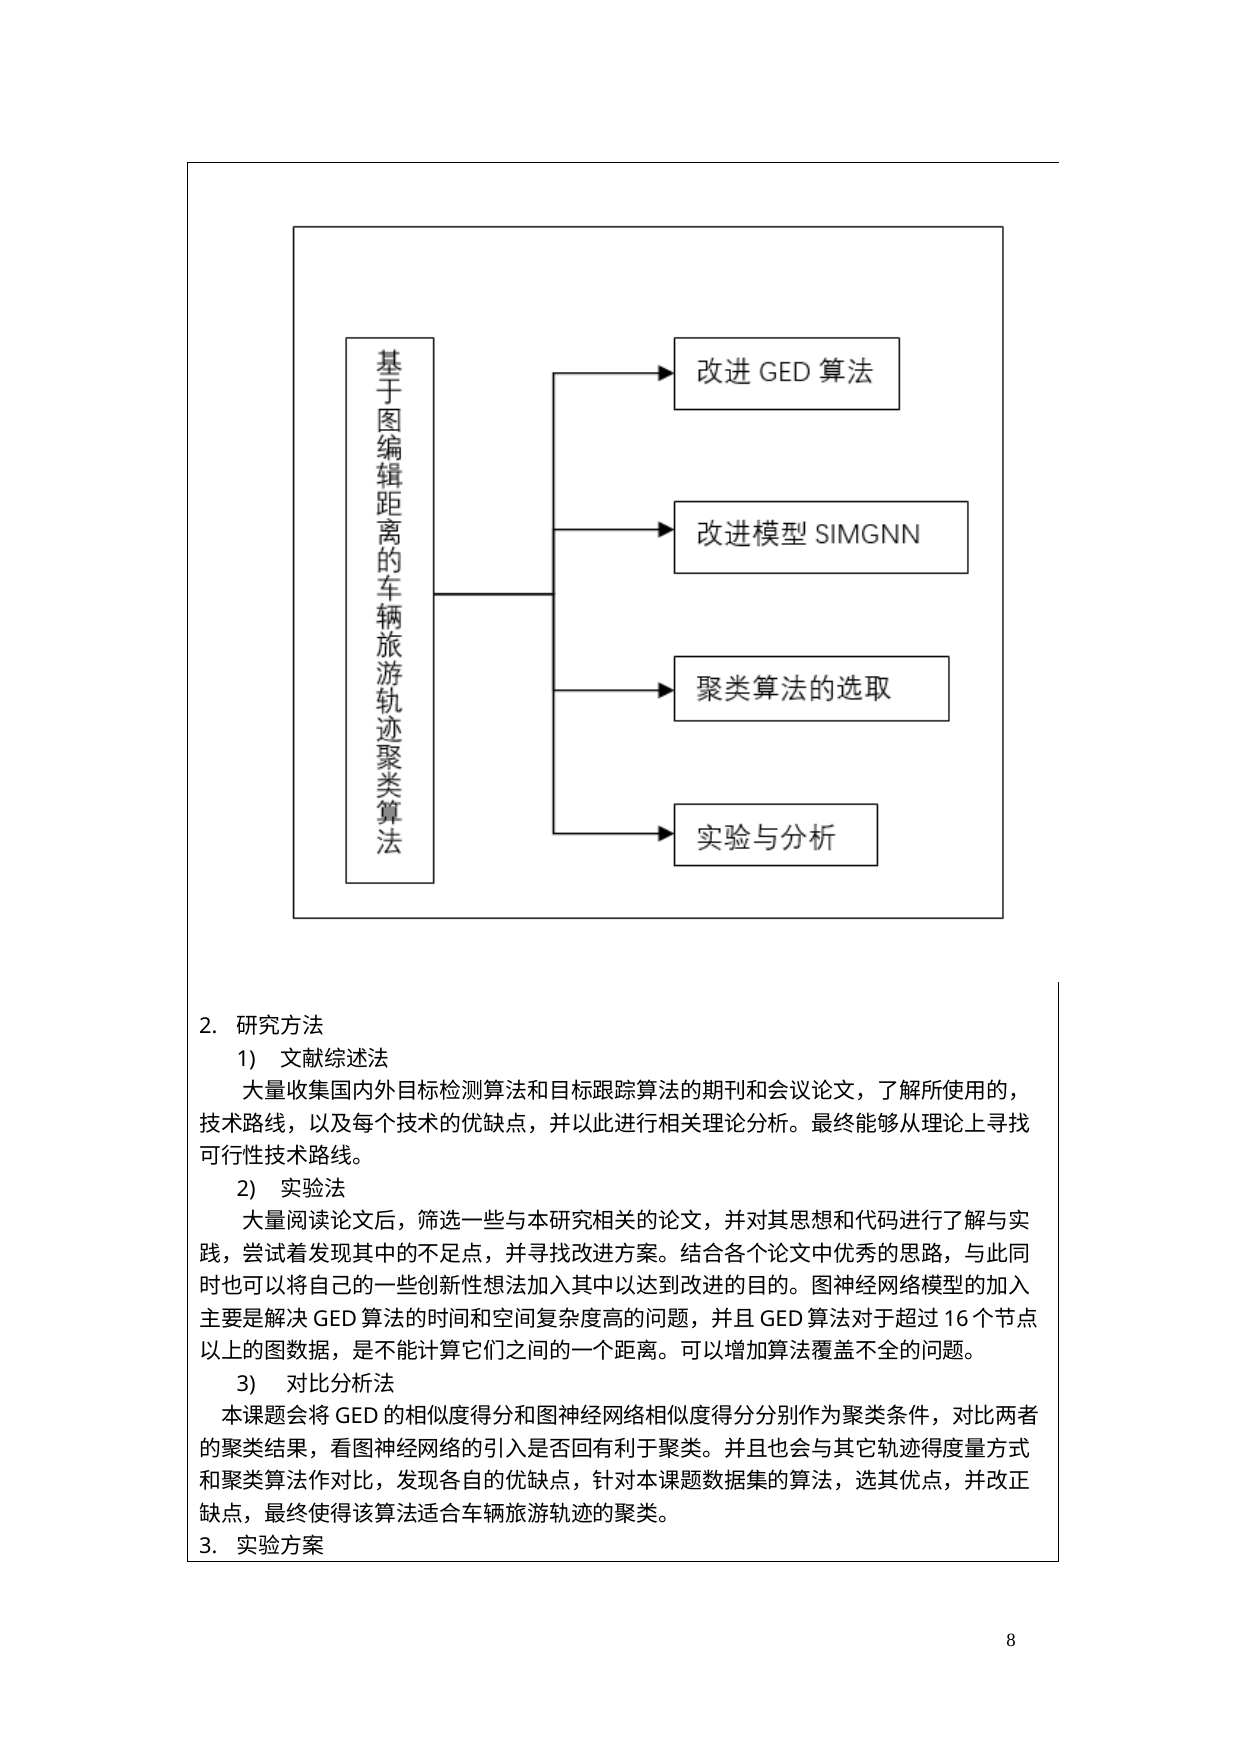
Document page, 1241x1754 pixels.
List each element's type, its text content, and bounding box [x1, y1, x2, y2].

picture [242, 163, 1059, 982]
